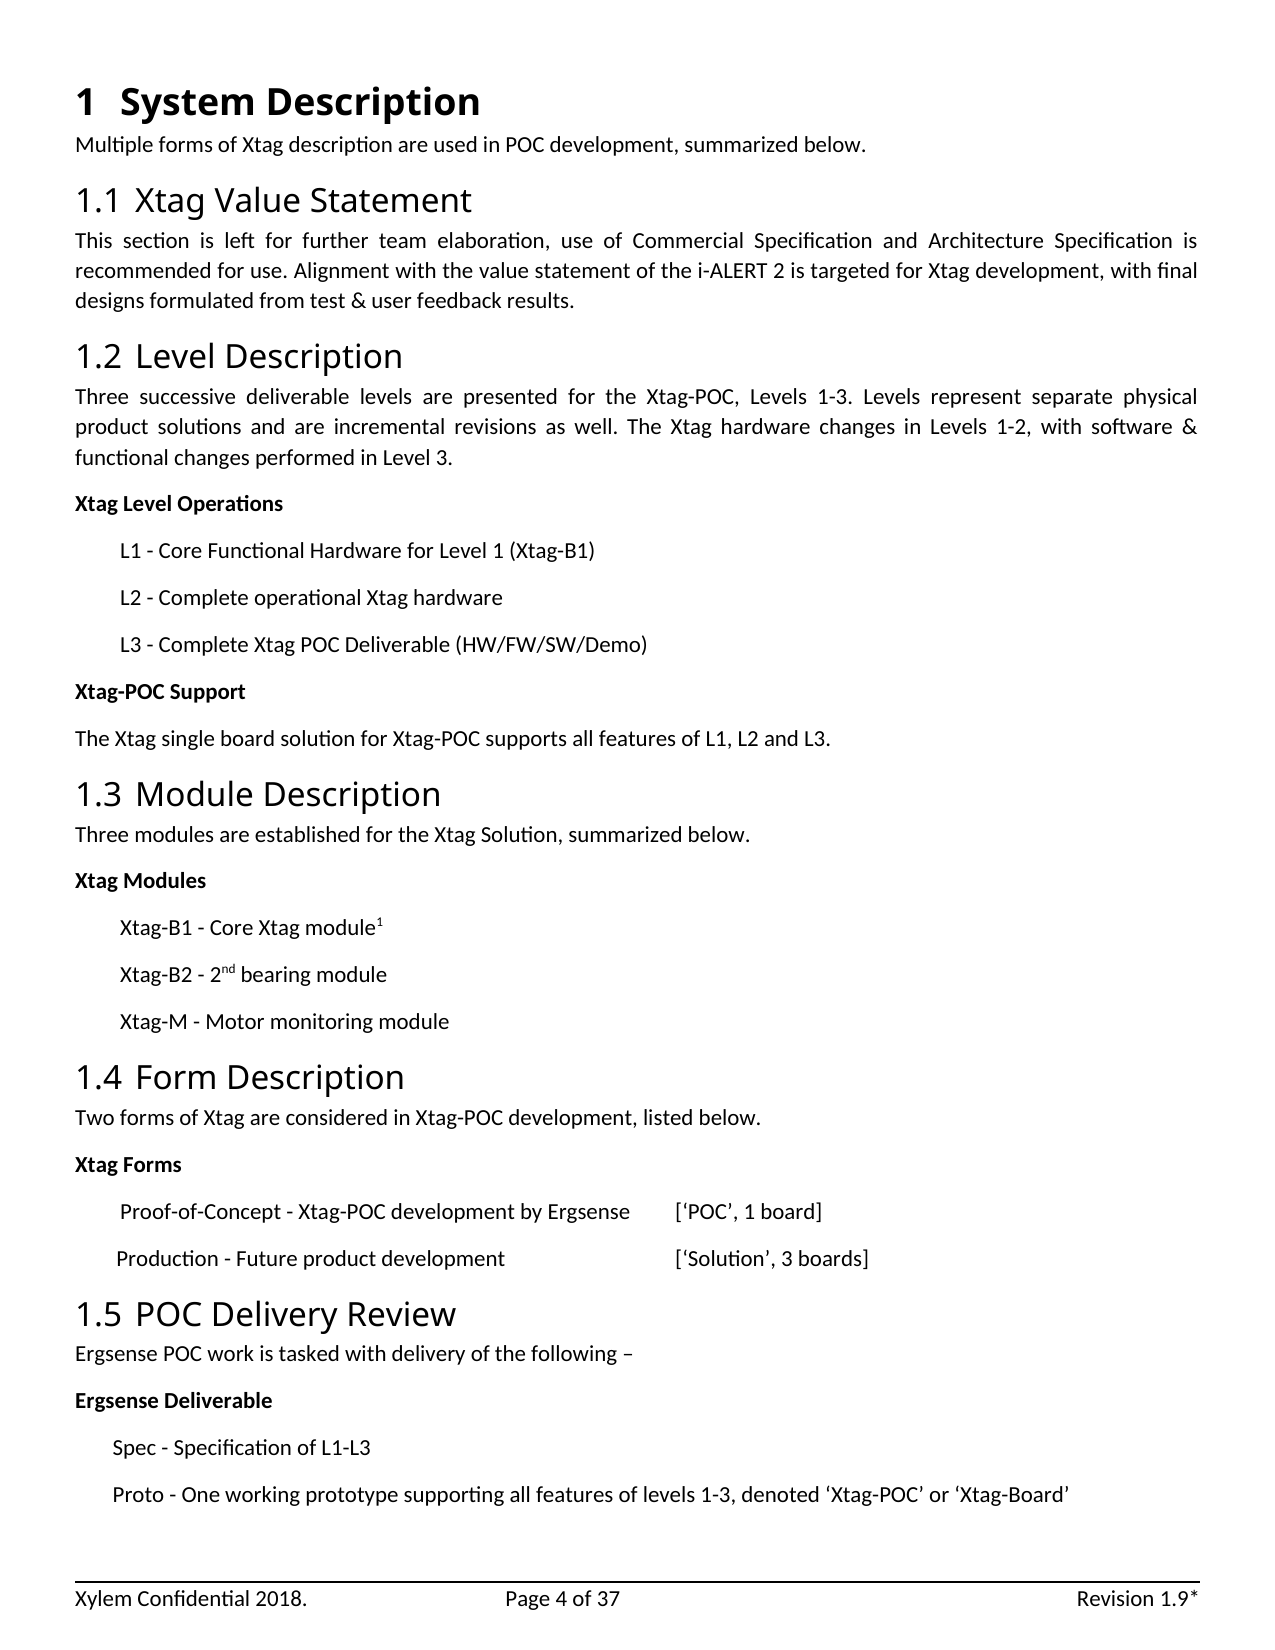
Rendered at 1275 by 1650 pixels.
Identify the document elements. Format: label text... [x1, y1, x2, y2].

text Xtag-M - Motor monitoring module [75, 1007, 1200, 1035]
text This section is left for further team elaboration, use of Commercial Specification and Architecture Specification is recommended for use. Alignment with the value statement of the i-ALERT 2 is targeted for Xtag development, with final designs formulated from test & user feedback results. [75, 226, 1200, 314]
text Spec - Specification of L1-L3 [75, 1433, 1200, 1461]
text Two forms of Xtag are considered in Xtag-POC development, listed below. [75, 1103, 1200, 1131]
text Xtag-POC Support [75, 677, 1200, 705]
text Multiple forms of Xtag description are used in POC development, summarized below. [75, 130, 1200, 158]
subtitle System Description [75, 75, 1200, 126]
text Proto - One working prototype supporting all features of levels 1-3, denoted ‘Xtag-POC’ or ‘Xtag-Board’ [75, 1480, 1200, 1508]
text The Xtag single board solution for Xtag-POC supports all features of L1, L2 and L3. [75, 724, 1200, 752]
text Xtag-B1 - Core Xtag module1 [75, 913, 1200, 941]
text Xtag-B2 - 2nd bearing module [75, 960, 1200, 988]
subtitle Form Description [75, 1054, 1200, 1099]
text L2 - Complete operational Xtag hardware [75, 583, 1200, 611]
subtitle POC Delivery Review [75, 1291, 1200, 1336]
text Xtag Forms [75, 1150, 1200, 1178]
text Ergsense Deliverable [75, 1386, 1200, 1414]
text Proof-of-Concept - Xtag-POC development by Ergsense [‘POC’, 1 board] [75, 1197, 1200, 1225]
text L1 - Core Functional Hardware for Level 1 (Xtag-B1) [75, 536, 1200, 564]
text Xtag Level Operations [75, 489, 1200, 517]
subtitle Module Description [75, 771, 1200, 816]
text Production - Future product development [‘Solution’, 3 boards] [75, 1244, 1200, 1272]
text Three modules are established for the Xtag Solution, summarized below. [75, 820, 1200, 848]
text Three successive deliverable levels are presented for the Xtag-POC, Levels 1-3. Levels represent separate physical product solutions and are incremental revisions as well. The Xtag hardware changes in Levels 1-2, with software & functional changes performed in Level 3. [75, 382, 1200, 471]
text Xtag Modules [75, 867, 1200, 894]
text Ergsense POC work is tasked with delivery of the following – [75, 1339, 1200, 1367]
text L3 - Complete Xtag POC Deliverable (HW/FW/SW/Demo) [75, 630, 1200, 658]
subtitle Level Description [75, 333, 1200, 379]
subtitle Xtag Value Statement [75, 177, 1200, 222]
